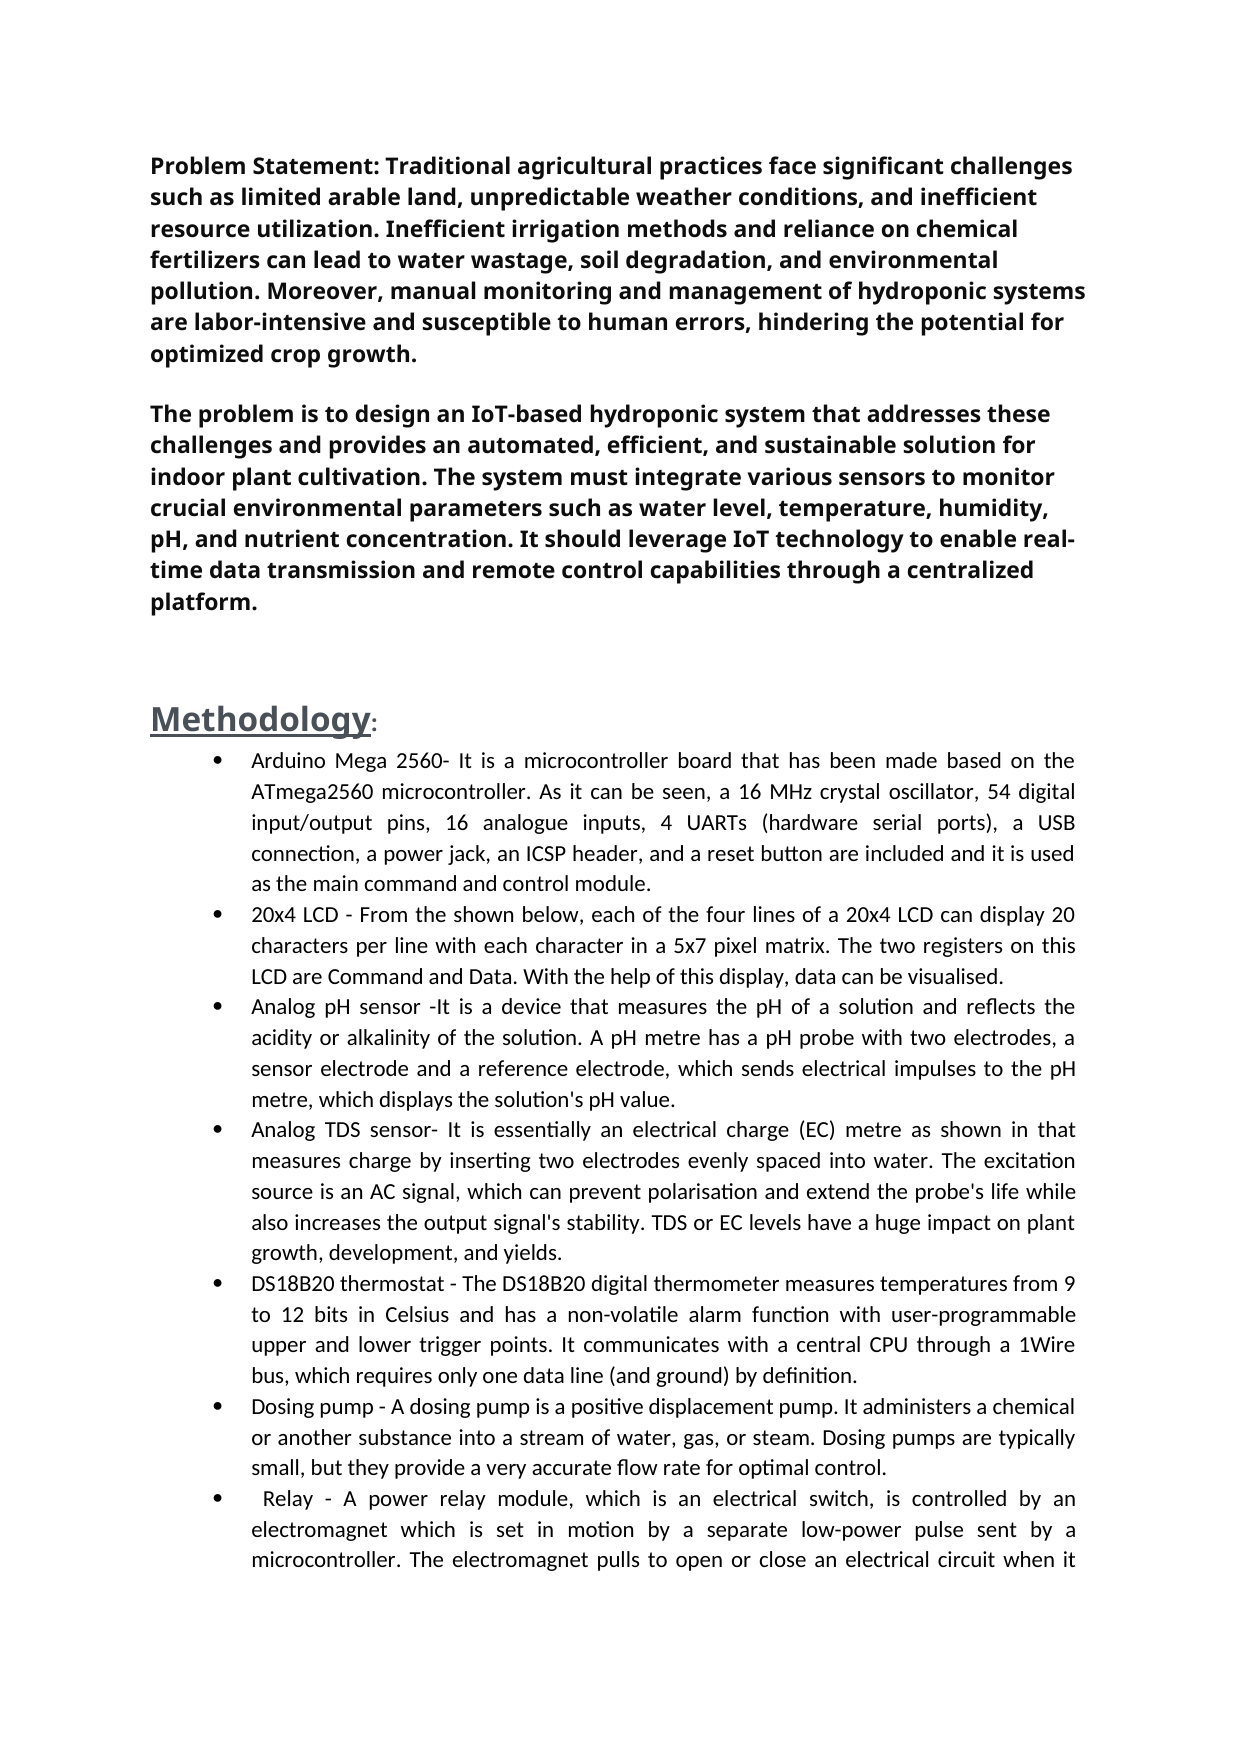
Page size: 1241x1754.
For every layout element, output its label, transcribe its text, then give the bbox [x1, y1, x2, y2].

text Problem Statement: Traditional agricultural practices face significant challenges such as limited arable land, unpredictable weather conditions, and inefficient resource utilization. Inefficient irrigation methods and reliance on chemical fertilizers can lead to water wastage, soil degradation, and environmental pollution. Moreover, manual monitoring and management of hydroponic systems are labor-intensive and susceptible to human errors, hindering the potential for optimized crop growth. [150, 150, 1090, 369]
list DS18B20 thermostat - The DS18B20 digital thermometer measures temperatures from 9 to 12 bits in Celsius and has a non-volatile alarm function with user-programmable upper and lower trigger points. It communicates with a central CPU through a 1Wire bus, which requires only one data line (and ground) by definition. [213, 1269, 1077, 1389]
list Analog pH sensor -It is a device that measures the pH of a solution and reflects the acidity or alkalinity of the solution. A pH metre has a pH probe with two electrodes, a sensor electrode and a reference electrode, which sends electrical impulses to the pH metre, which displays the solution's pH value. [213, 992, 1077, 1113]
list Dosing pump - A dosing pump is a positive displacement pump. It administers a chemical or another substance into a stream of water, gas, or steam. Dosing pumps are typically small, but they provide a very accurate flow rate for optimal control. [213, 1392, 1077, 1481]
text The problem is to design an IoT-based hydroponic system that addresses these challenges and provides an automated, efficient, and sustainable solution for indoor plant cultivation. The system must integrate various sensors to monitor crucial environmental parameters such as water level, temperature, humidity, pH, and nutrient concentration. It should leverage IoT technology to enable real-time data transmission and remote control capabilities through a centralized platform. [150, 398, 1090, 617]
list Analog TDS sensor- It is essentially an electrical charge (EC) metre as shown in that measures charge by inserting two electrodes evenly spaced into water. The excitation source is an AC signal, which can prevent polarisation and extend the probe's life while also increases the output signal's stability. TDS or EC levels have a huge impact on plant growth, development, and yields. [213, 1115, 1077, 1266]
list Arduino Mega 2560- It is a microcontroller board that has been made based on the ATmega2560 microcontroller. As it can be seen, a 16 MHz crystal oscillator, 54 digital input/output pins, 16 analogue inputs, 4 UARTs (hardware serial ports), a USB connection, a power jack, an ICSP header, and a reset button are included and it is used as the main command and control module. [213, 747, 1077, 898]
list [213, 1484, 1077, 1574]
text Methodology: [150, 696, 1077, 742]
list 20x4 LCD - From the shown below, each of the four lines of a 20x4 LCD can display 20 characters per line with each character in a 5x7 pixel matrix. The two registers on this LCD are Command and Data. With the help of this display, data can be visualised. [213, 900, 1077, 990]
